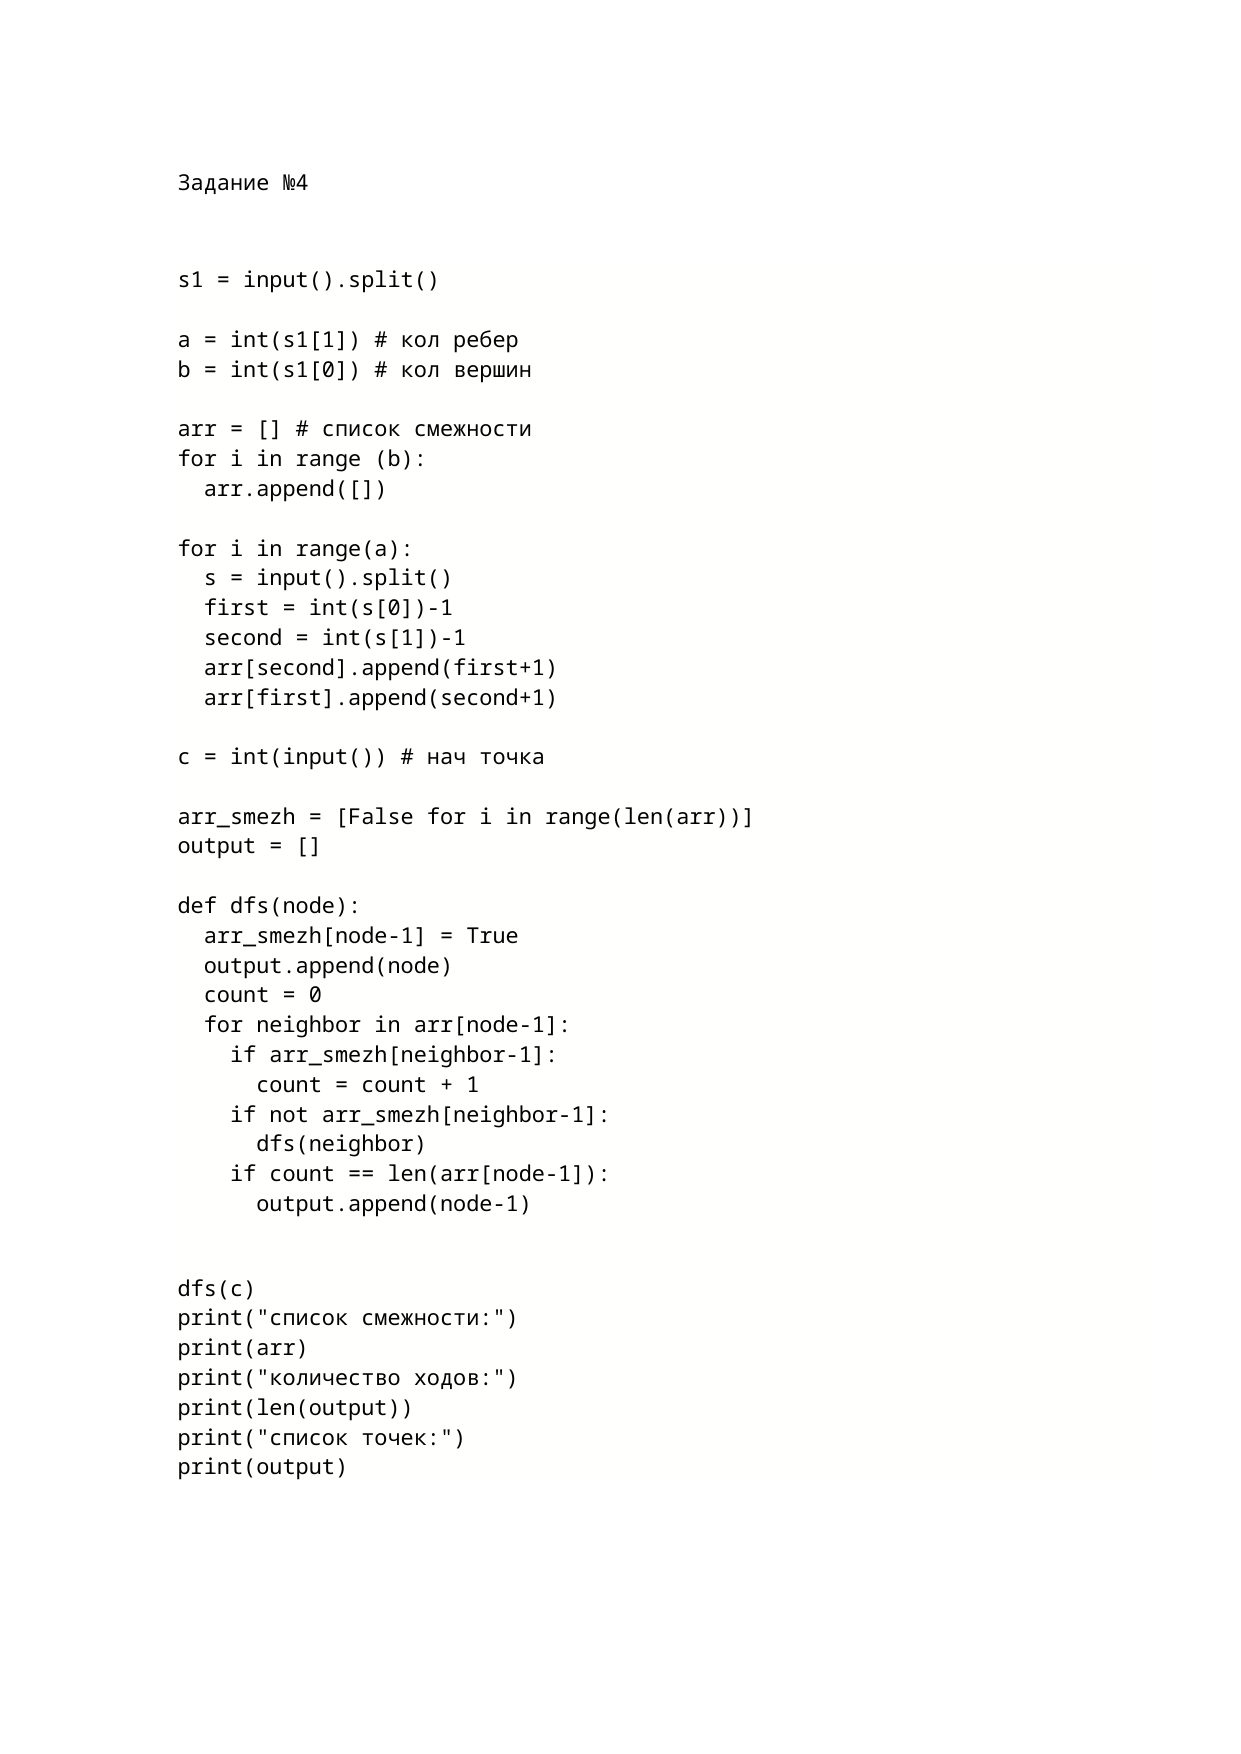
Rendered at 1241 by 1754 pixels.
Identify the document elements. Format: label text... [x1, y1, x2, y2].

text for neighbor in arr[node-1]: [177, 1009, 1152, 1039]
text arr = [] # список смежности [177, 413, 1152, 443]
text first = int(s[0])-1 [177, 592, 1152, 622]
text count = 0 [177, 979, 1152, 1009]
text print("список точек:") [177, 1421, 1152, 1451]
text if arr_smezh[neighbor-1]: [177, 1039, 1152, 1069]
text for i in range(a): [177, 532, 1152, 562]
text b = int(s1[0]) # кол вершин [177, 354, 1152, 383]
text if not arr_smezh[neighbor-1]: [177, 1098, 1152, 1128]
text print(len(output)) [177, 1392, 1152, 1421]
text arr_smezh[node-1] = True [177, 920, 1152, 949]
text output.append(node-1) [177, 1188, 1152, 1218]
text Задание №4 [177, 167, 1152, 197]
text print(output) [177, 1451, 1152, 1481]
text dfs(c) [177, 1272, 1152, 1302]
text arr.append([]) [177, 473, 1152, 503]
text a = int(s1[1]) # кол ребер [177, 324, 1152, 354]
text arr[second].append(first+1) [177, 652, 1152, 681]
text arr[first].append(second+1) [177, 681, 1152, 711]
text s = input().split() [177, 562, 1152, 592]
text if count == len(arr[node-1]): [177, 1158, 1152, 1188]
text print("количество ходов:") [177, 1362, 1152, 1392]
text count = count + 1 [177, 1069, 1152, 1098]
text def dfs(node): [177, 890, 1152, 920]
text output.append(node) [177, 949, 1152, 979]
text print("cписок смежности:") [177, 1302, 1152, 1332]
text arr_smezh = [False for i in range(len(arr))] [177, 801, 1152, 830]
text print(arr) [177, 1332, 1152, 1362]
text second = int(s[1])-1 [177, 622, 1152, 652]
text for i in range (b): [177, 443, 1152, 473]
text dfs(neighbor) [177, 1128, 1152, 1158]
text s1 = input().split() [177, 264, 1152, 294]
text c = int(input()) # нач точка [177, 741, 1152, 771]
text output = [] [177, 830, 1152, 860]
